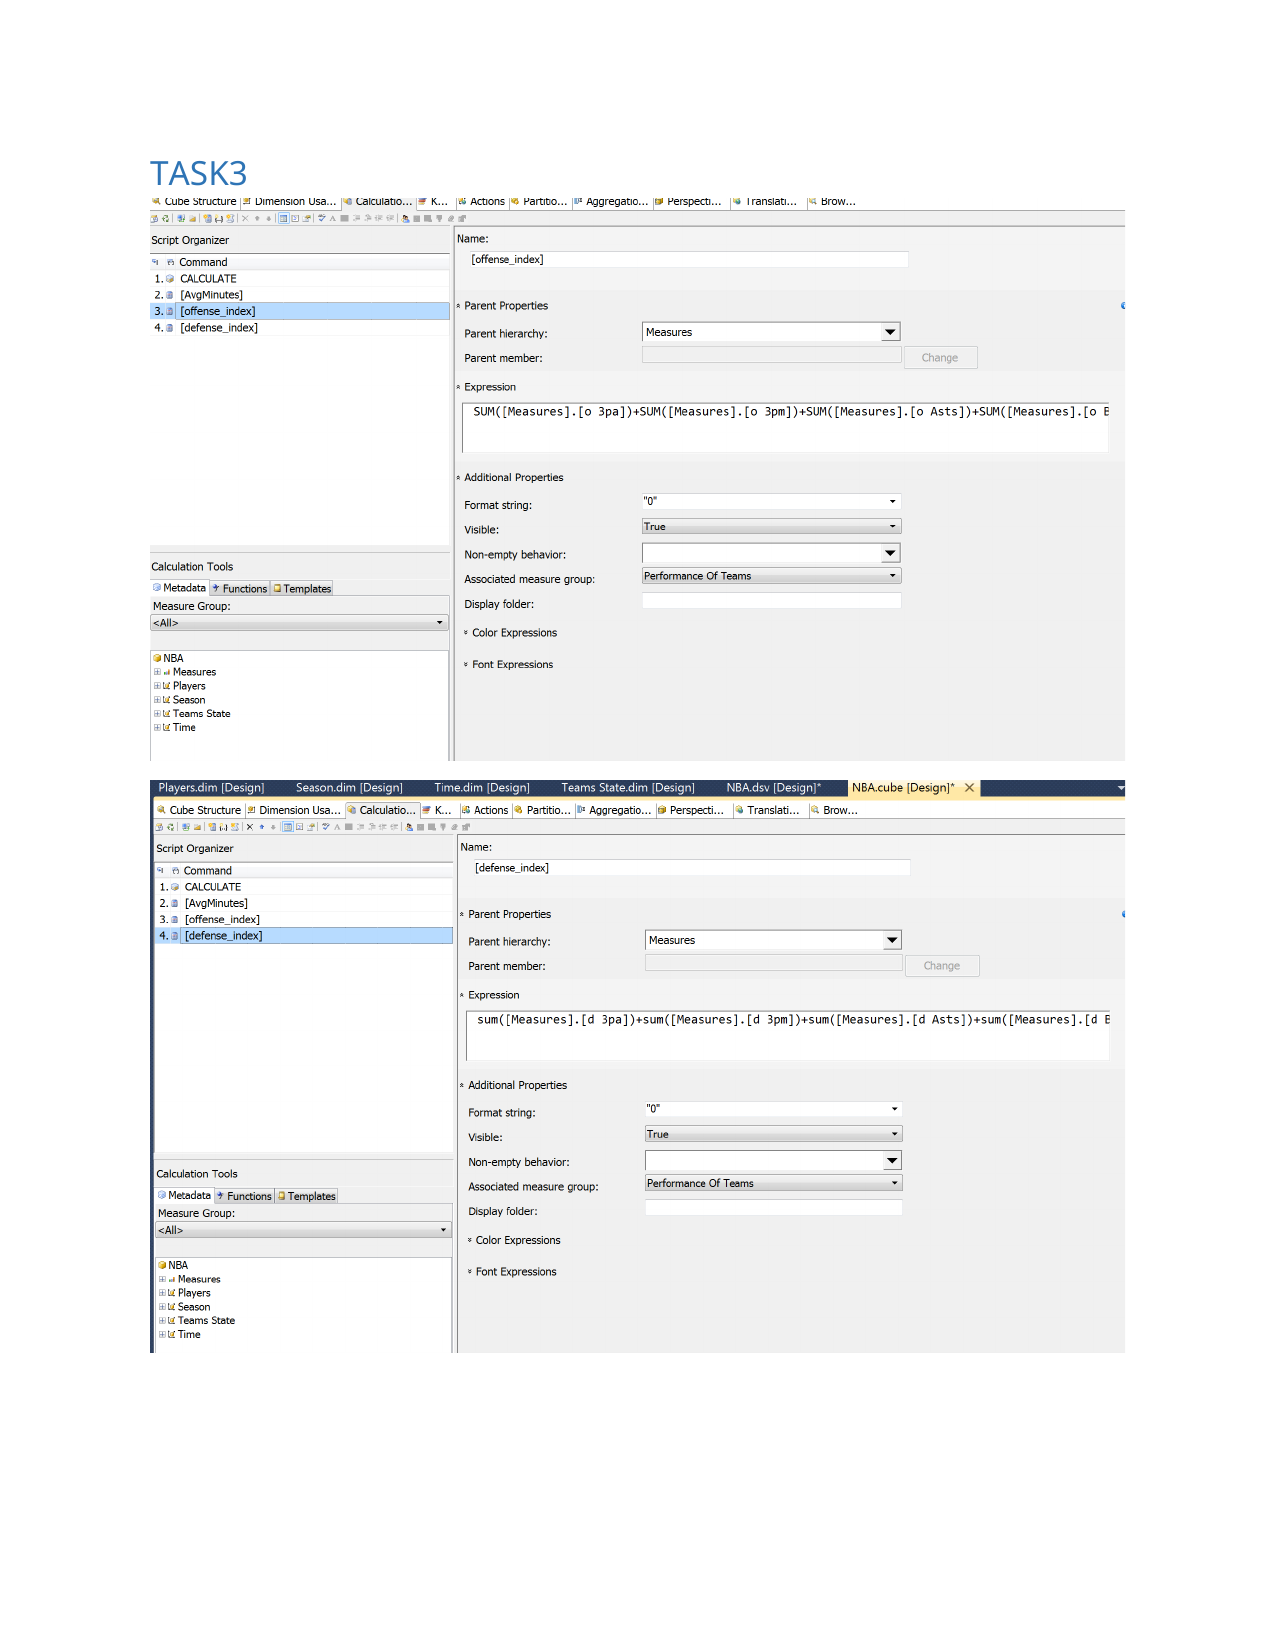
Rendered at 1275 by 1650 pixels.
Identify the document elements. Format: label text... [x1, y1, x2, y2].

picture [150, 198, 1125, 761]
picture [150, 780, 1125, 1353]
subtitle TASK3 [150, 150, 1125, 195]
